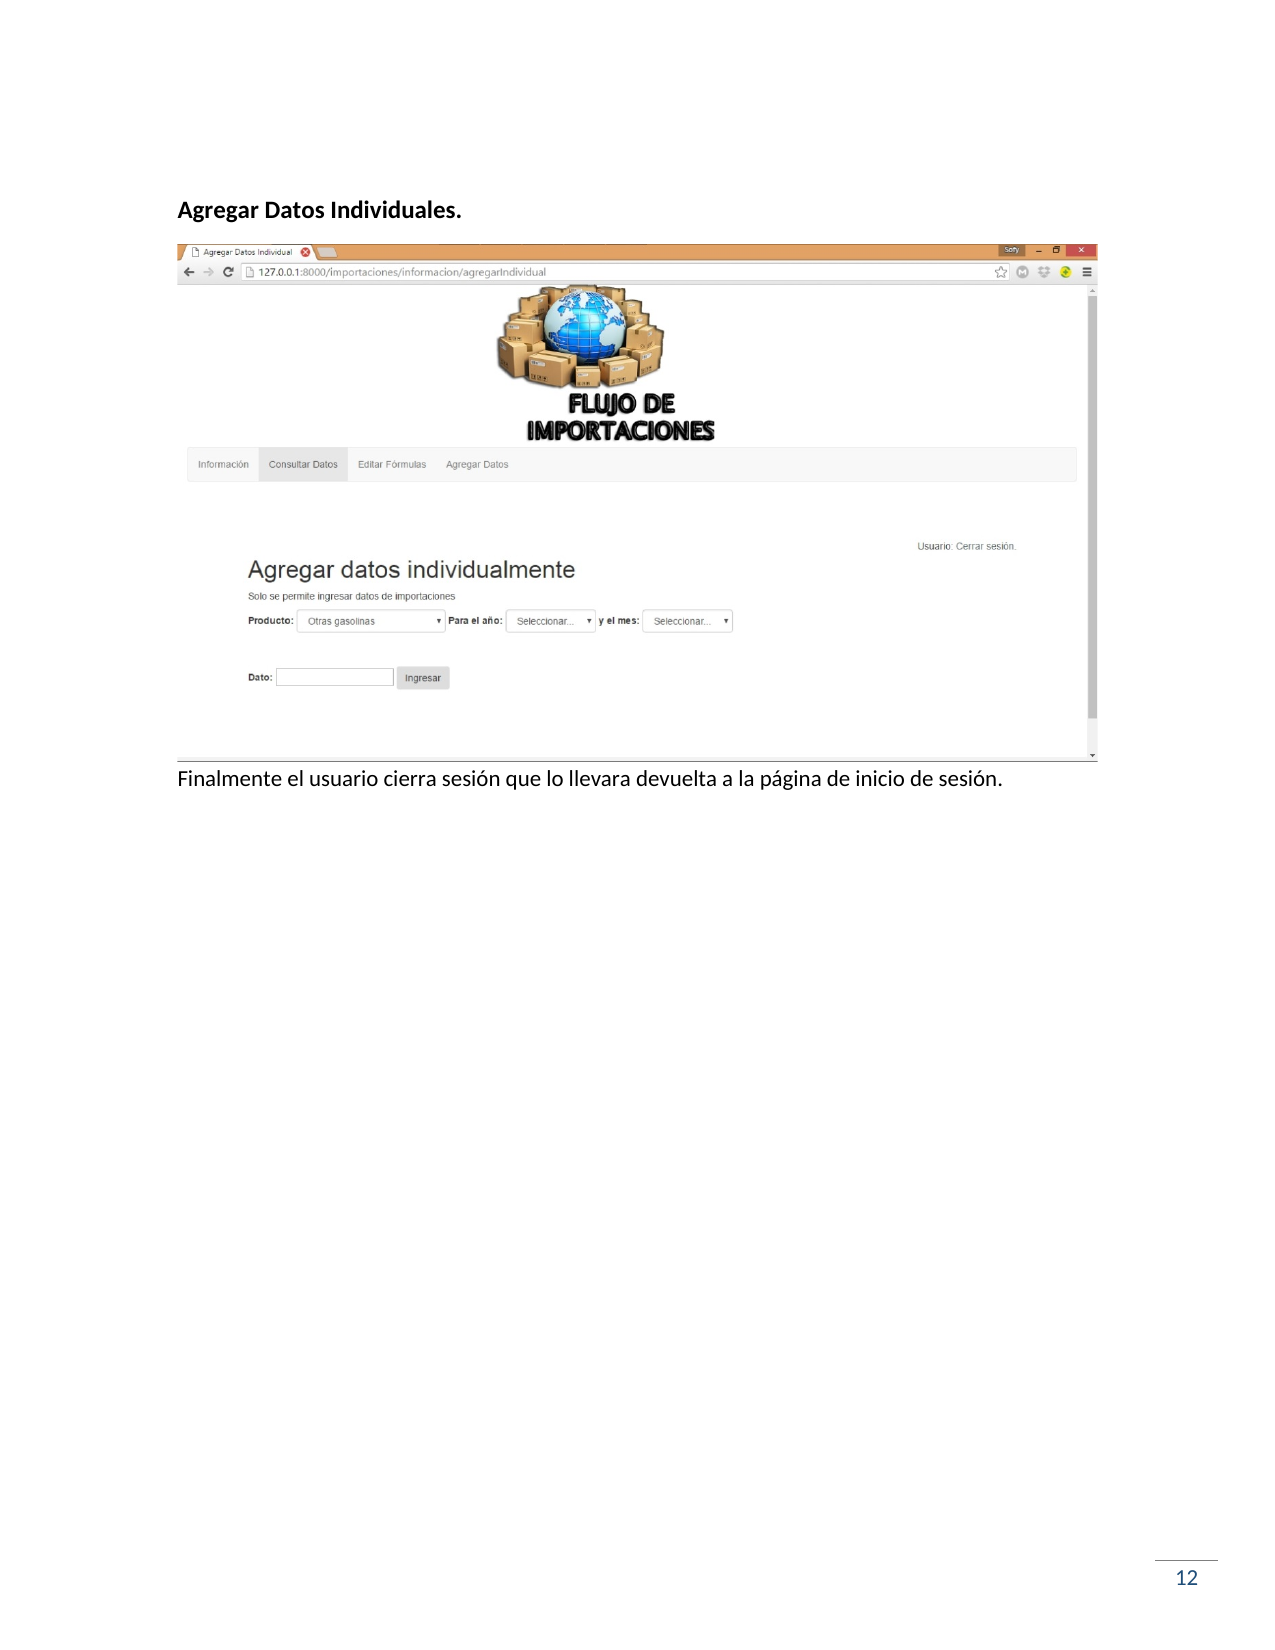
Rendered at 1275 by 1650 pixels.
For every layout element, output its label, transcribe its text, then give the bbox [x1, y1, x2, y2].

text Finalmente el usuario cierra sesión que lo llevara devuelta a la página de inicio de sesión. [177, 762, 1098, 792]
subtitle Agregar Datos Individuales. [177, 194, 1098, 225]
picture [177, 244, 1098, 762]
